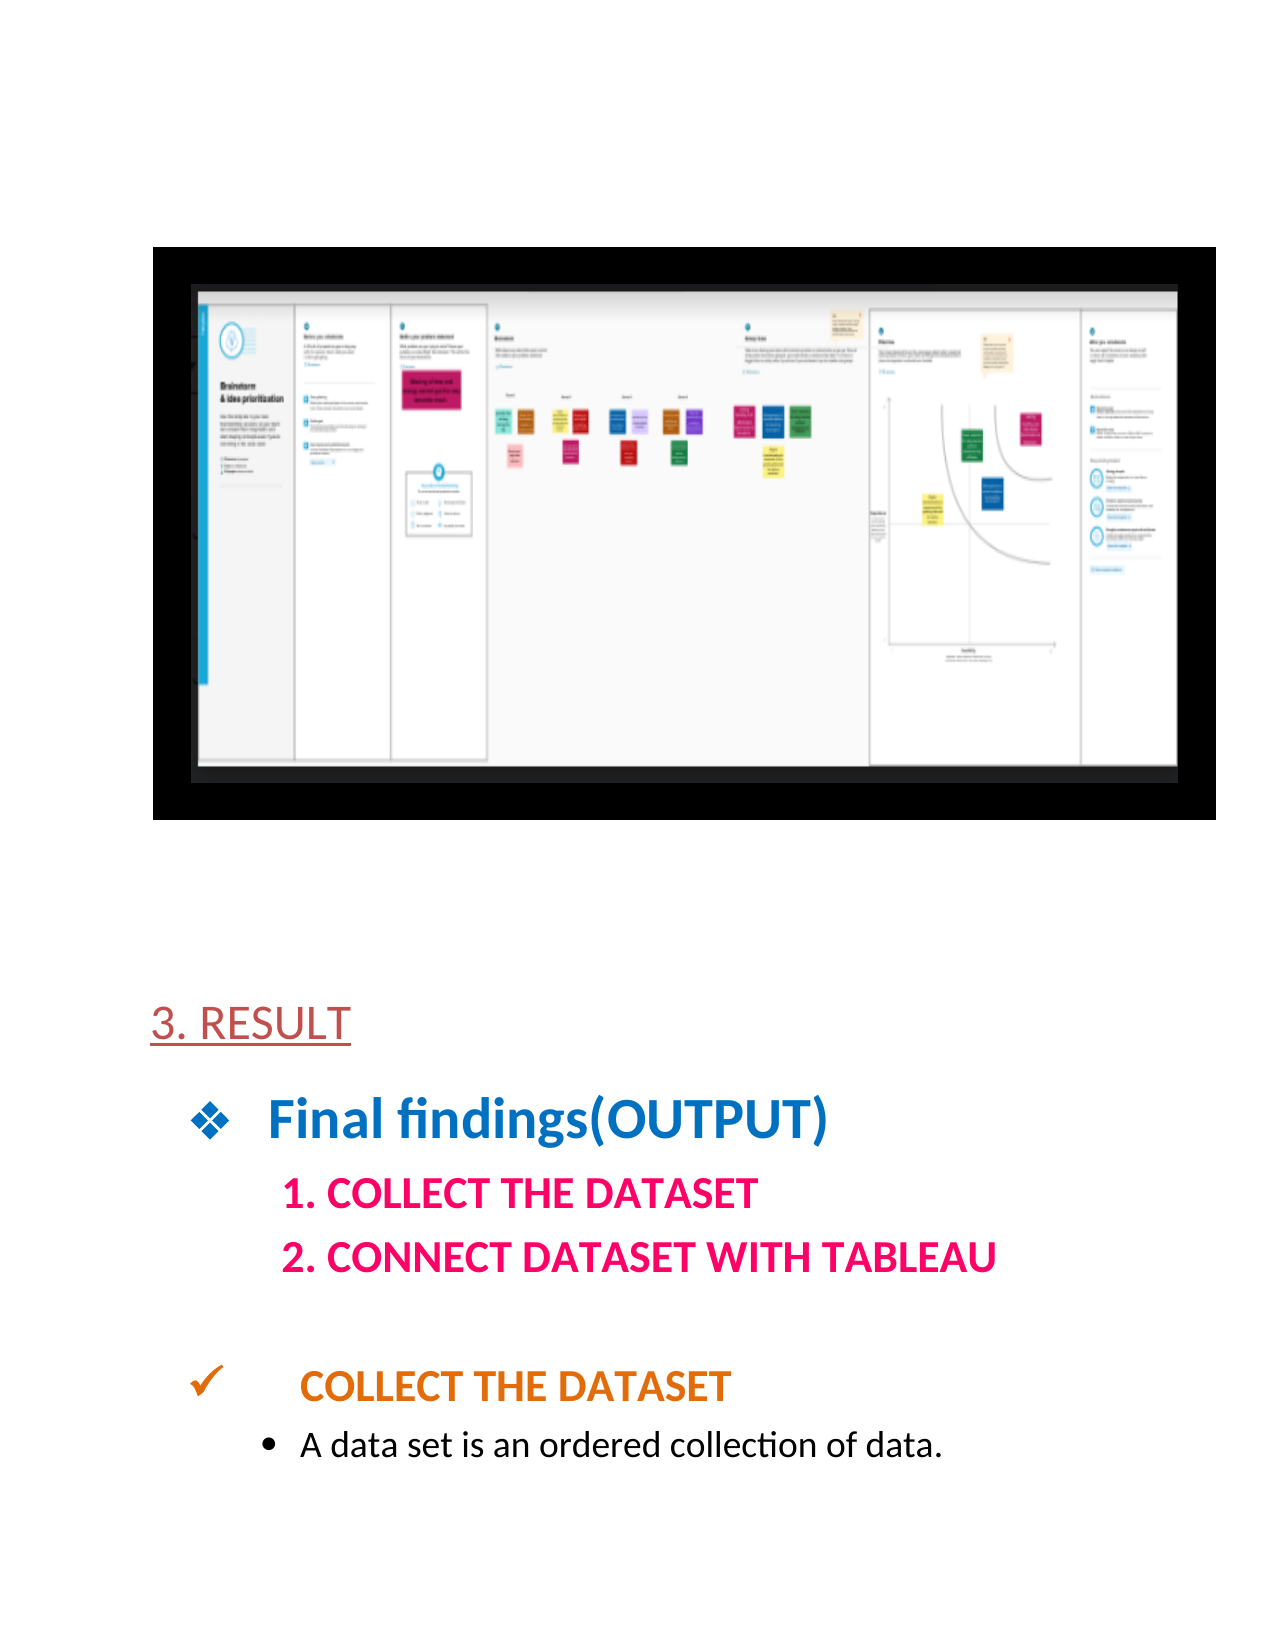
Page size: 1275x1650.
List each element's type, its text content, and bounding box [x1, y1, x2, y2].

list COLLECT THE DATASET [187, 1357, 1125, 1412]
text 3. RESULT [150, 991, 1125, 1052]
list 2. CONNECT DATASET WITH TABLEAU [281, 1228, 1125, 1284]
list Final findings(OUTPUT) [187, 1082, 1125, 1153]
list 1. COLLECT THE DATASET [281, 1164, 1125, 1220]
list A data set is an ordered collection of data. [262, 1421, 1125, 1467]
picture [191, 284, 1178, 783]
